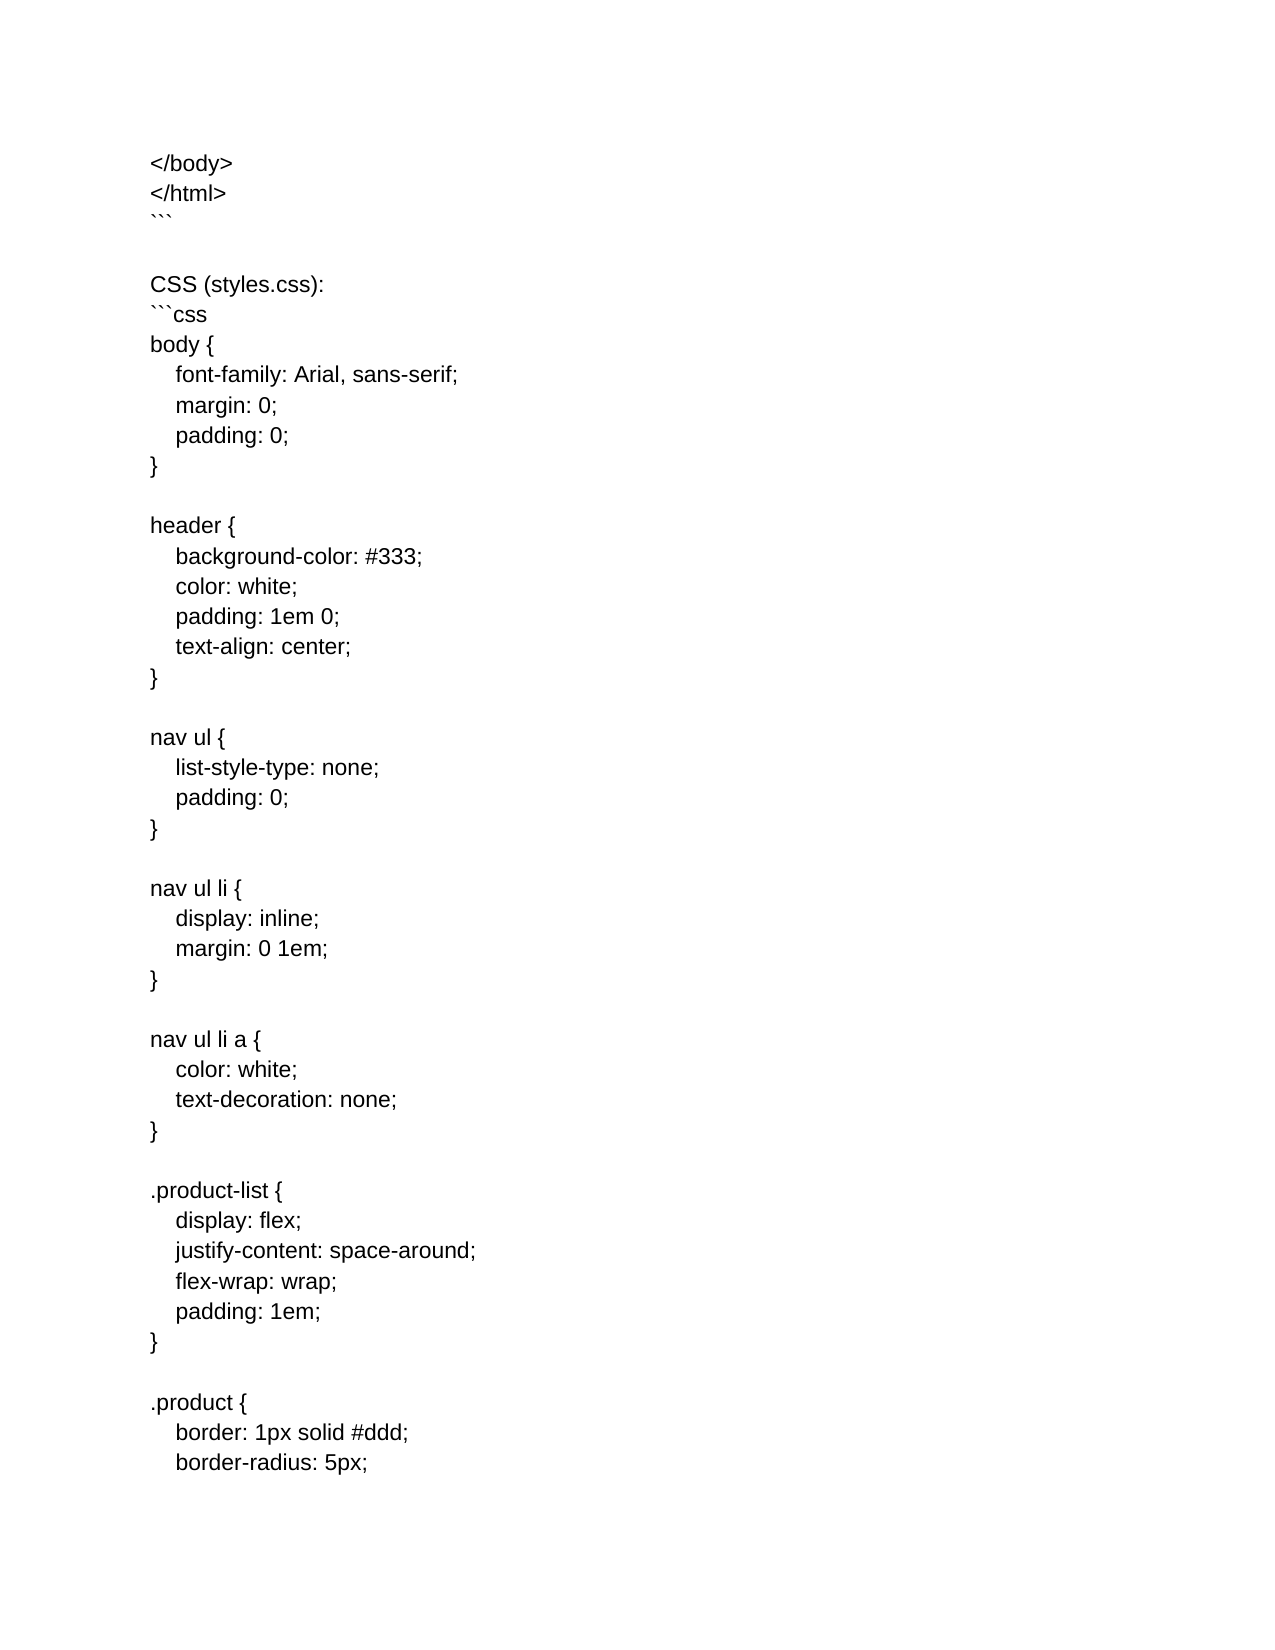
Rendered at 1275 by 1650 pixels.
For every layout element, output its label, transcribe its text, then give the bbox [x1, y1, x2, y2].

text color: white; [150, 573, 1125, 599]
text text-decoration: none; [150, 1086, 1125, 1113]
text flex-wrap: wrap; [150, 1268, 1125, 1294]
text body { [150, 331, 1125, 358]
text margin: 0; [150, 392, 1125, 418]
text </html> [150, 180, 1125, 207]
text display: flex; [150, 1207, 1125, 1234]
text background-color: #333; [150, 543, 1125, 569]
text } [150, 814, 1125, 841]
text padding: 0; [150, 422, 1125, 448]
text CSS (styles.css): [150, 271, 1125, 297]
text } [150, 663, 1125, 690]
text ```css [150, 301, 1125, 327]
text border-radius: 5px; [150, 1449, 1125, 1475]
text font-family: Arial, sans-serif; [150, 361, 1125, 388]
text nav ul li { [150, 875, 1125, 901]
text justify-content: space-around; [150, 1237, 1125, 1264]
text </body> [150, 150, 1125, 176]
text .product-list { [150, 1177, 1125, 1203]
text margin: 0 1em; [150, 935, 1125, 962]
text header { [150, 512, 1125, 539]
text color: white; [150, 1056, 1125, 1083]
text border: 1px solid #ddd; [150, 1419, 1125, 1445]
text display: inline; [150, 905, 1125, 932]
text } [150, 1117, 1125, 1143]
text padding: 0; [150, 784, 1125, 811]
text } [150, 966, 1125, 992]
text } [150, 1328, 1125, 1354]
text text-align: center; [150, 633, 1125, 660]
text list-style-type: none; [150, 754, 1125, 781]
text .product { [150, 1388, 1125, 1415]
text ``` [150, 210, 1125, 237]
text padding: 1em; [150, 1298, 1125, 1324]
text padding: 1em 0; [150, 603, 1125, 629]
text nav ul { [150, 724, 1125, 750]
text } [150, 452, 1125, 478]
text nav ul li a { [150, 1026, 1125, 1052]
